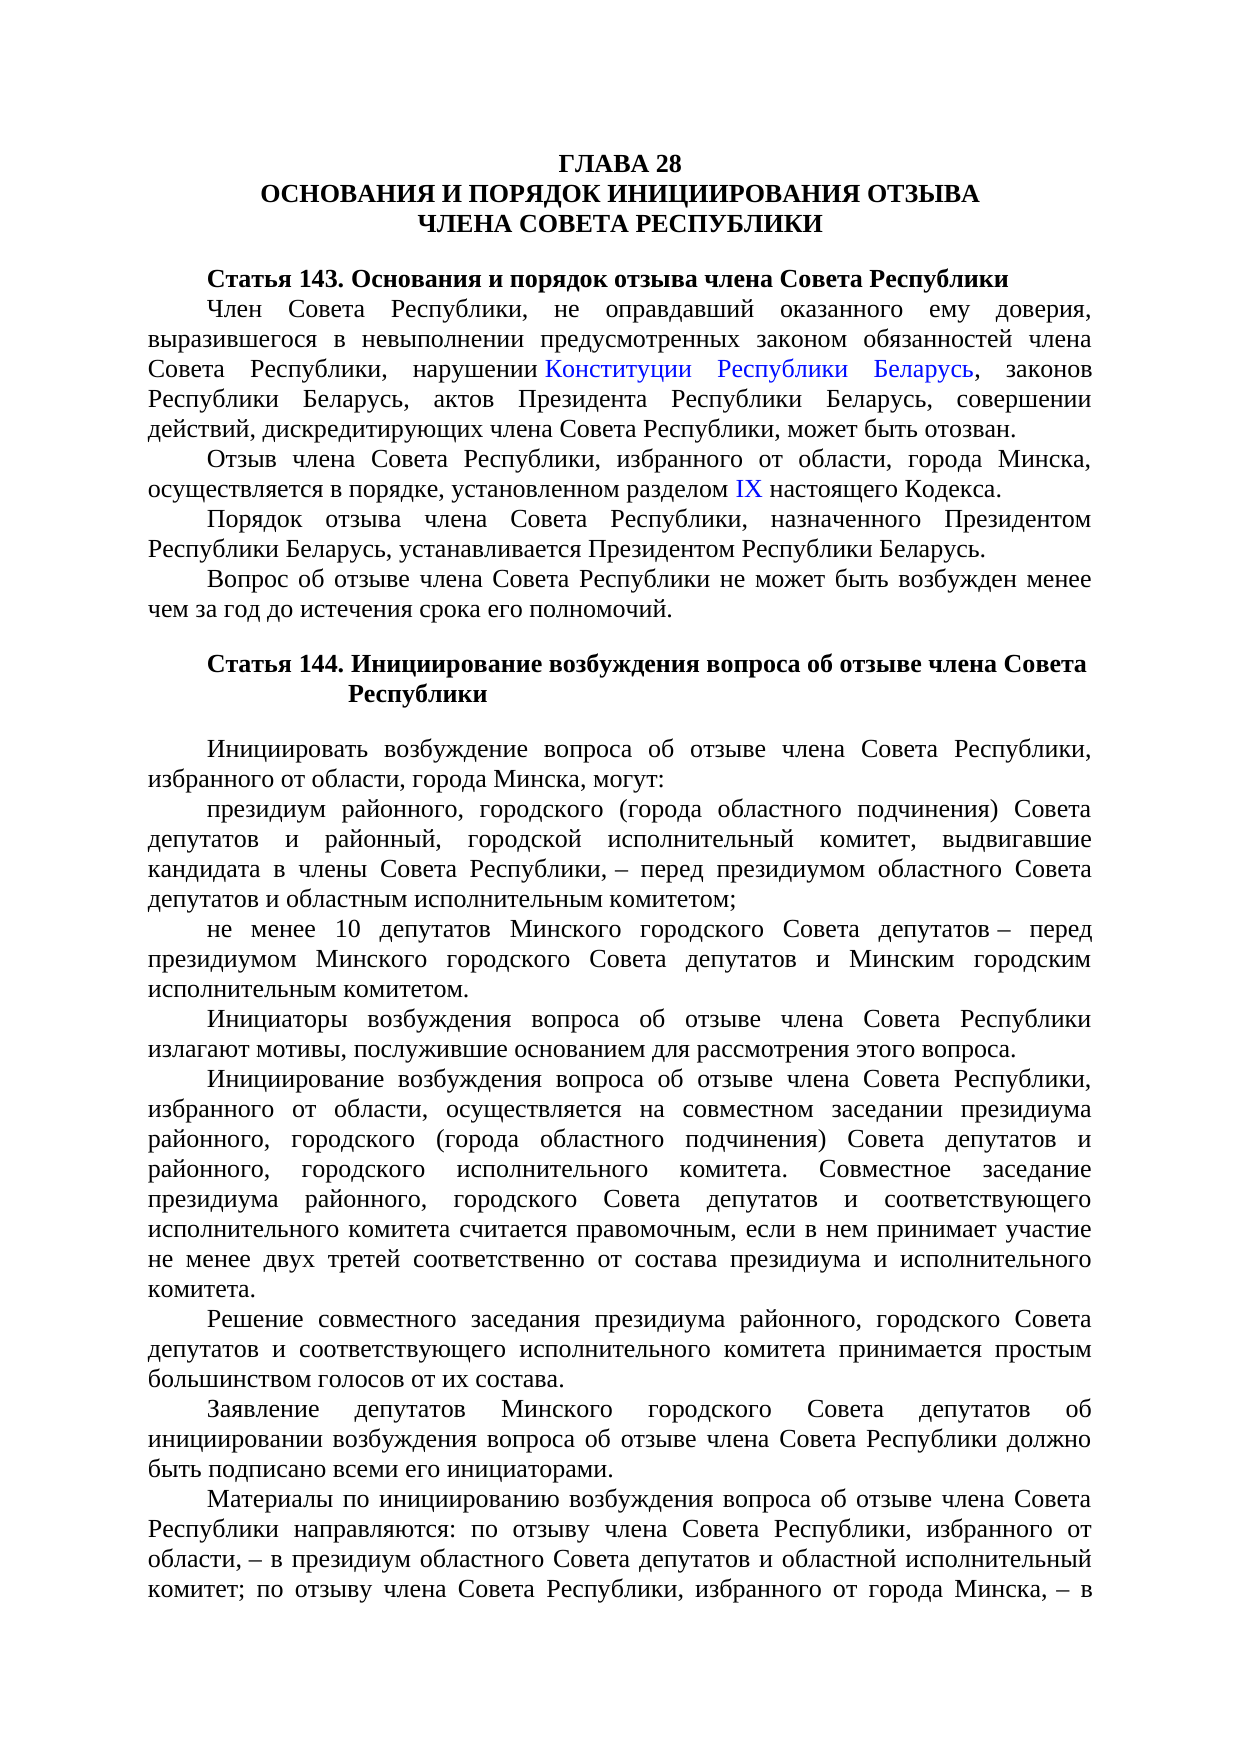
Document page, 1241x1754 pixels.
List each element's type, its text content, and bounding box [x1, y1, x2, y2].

text Инициировать возбуждение вопроса об отзыве члена Совета Республики, избранного от области, города Минска, могут: [148, 733, 1093, 793]
text не менее 10 депутатов Минского городского Совета депутатов – перед президиумом Минского городского Совета депутатов и Минским городским исполнительным комитетом. [148, 913, 1093, 1003]
text ГЛАВА 28 ОСНОВАНИЯ И ПОРЯДОК ИНИЦИИРОВАНИЯ ОТЗЫВА ЧЛЕНА СОВЕТА РЕСПУБЛИКИ [148, 148, 1093, 238]
text Инициирование возбуждения вопроса об отзыве члена Совета Республики, избранного от области, осуществляется на совместном заседании президиума районного, городского (города областного подчинения) Совета депутатов и районного, городского исполнительного комитета. Совместное заседание президиума районного, городского Совета депутатов и соответствующего исполнительного комитета считается правомочным, если в нем принимает участие не менее двух третей соответственно от состава президиума и исполнительного комитета. [148, 1063, 1093, 1303]
text президиум районного, городского (города областного подчинения) Совета депутатов и районный, городской исполнительный комитет, выдвигавшие кандидата в члены Совета Республики, – перед президиумом областного Совета депутатов и областным исполнительным комитетом; [148, 793, 1093, 913]
text Отзыв члена Совета Республики, избранного от области, города Минска, осуществляется в порядке, установленном разделом IX настоящего Кодекса. [148, 443, 1093, 503]
text Решение совместного заседания президиума районного, городского Совета депутатов и соответствующего исполнительного комитета принимается простым большинством голосов от их состава. [148, 1303, 1093, 1393]
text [148, 1483, 1093, 1603]
text Статья 144. Инициирование возбуждения вопроса об отзыве члена Совета Республики [207, 648, 1093, 708]
text Вопрос об отзыве члена Совета Республики не может быть возбужден менее чем за год до истечения срока его полномочий. [148, 563, 1093, 623]
text Инициаторы возбуждения вопроса об отзыве члена Совета Республики излагают мотивы, послужившие основанием для рассмотрения этого вопроса. [148, 1003, 1093, 1063]
text Статья 143. Основания и порядок отзыва члена Совета Республики [207, 263, 1093, 293]
text Заявление депутатов Минского городского Совета депутатов об инициировании возбуждения вопроса об отзыве члена Совета Республики должно быть подписано всеми его инициаторами. [148, 1393, 1093, 1483]
text Порядок отзыва члена Совета Республики, назначенного Президентом Республики Беларусь, устанавливается Президентом Республики Беларусь. [148, 503, 1093, 563]
text Член Совета Республики, не оправдавший оказанного ему доверия, выразившегося в невыполнении предусмотренных законом обязанностей члена Совета Республики, нарушении Конституции Республики Беларусь, законов Республики Беларусь, актов Президента Республики Беларусь, совершении действий, дискредитирующих члена Совета Республики, может быть отозван. [148, 293, 1093, 443]
